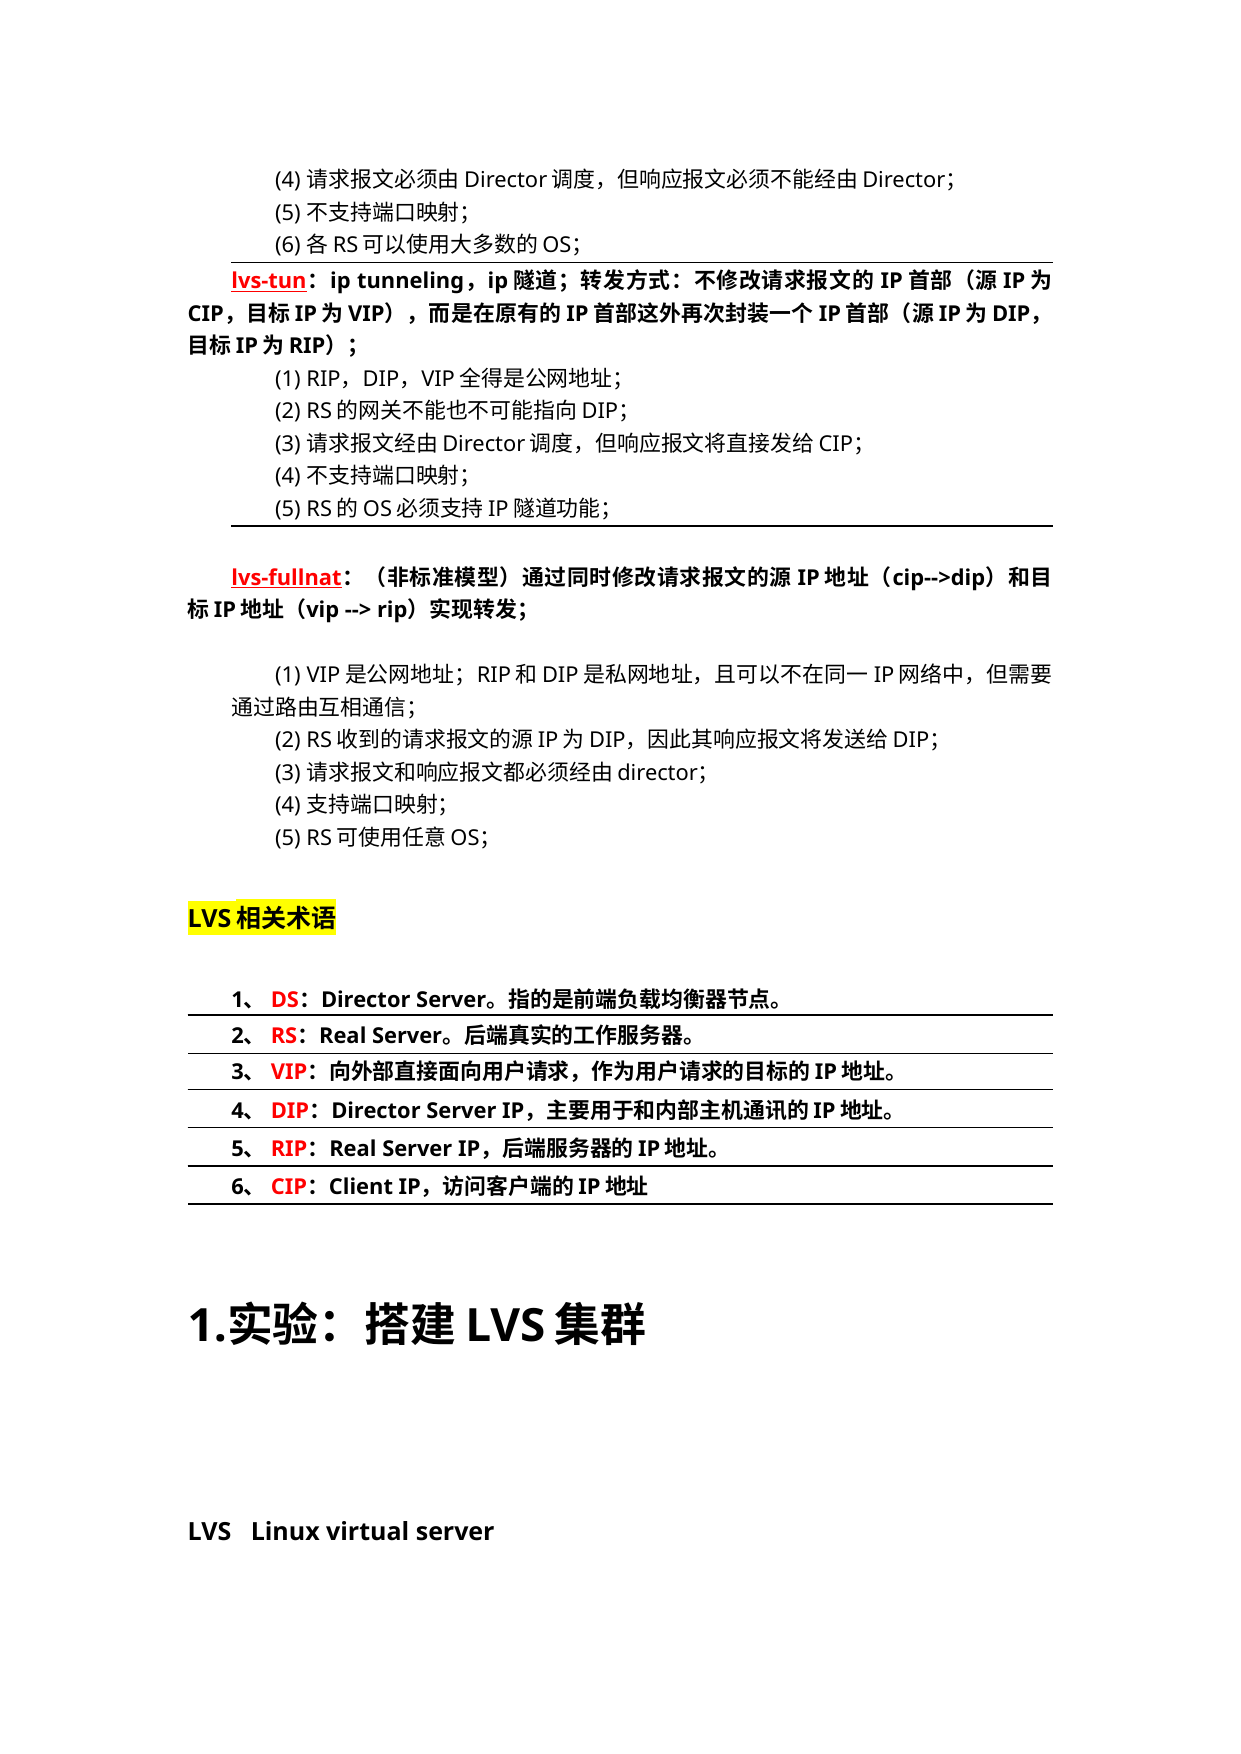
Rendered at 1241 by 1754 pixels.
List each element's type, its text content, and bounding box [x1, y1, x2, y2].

text LVS相关术语 [187, 884, 1053, 949]
subtitle 1.实验：搭建LVS集群 [187, 1273, 1053, 1370]
text lvs-fullnat：（非标准模型）通过同时修改请求报文的源IP地址（cip-->dip）和目标IP地址（vip --> rip）实现转发； [187, 559, 1053, 624]
text 5、 RIP：Real Server IP，后端服务器的IP地址。 [187, 1128, 1053, 1165]
text (5) RS的OS必须支持IP隧道功能； [231, 491, 1053, 525]
text LVS Linux virtual server [187, 1498, 1053, 1563]
text (2) RS的网关不能也不可能指向DIP； [231, 393, 1053, 426]
text (4) 支持端口映射； [231, 787, 1053, 819]
text (4) 不支持端口映射； [231, 458, 1053, 491]
text (1) RIP，DIP，VIP全得是公网地址； [231, 361, 1053, 393]
text (4) 请求报文必须由Director调度，但响应报文必须不能经由Director； [231, 162, 1053, 194]
text (1) VIP是公网地址；RIP和DIP是私网地址，且可以不在同一IP网络中，但需要通过路由互相通信； [231, 657, 1053, 722]
text 6、 CIP：Client IP，访问客户端的IP地址 [187, 1166, 1053, 1205]
text 2、 RS：Real Server。后端真实的工作服务器。 [187, 1015, 1053, 1054]
text 4、 DIP：Director Server IP，主要用于和内部主机通讯的IP地址。 [187, 1090, 1053, 1127]
text 1、 DS：Director Server。指的是前端负载均衡器节点。 [187, 982, 1053, 1014]
text lvs-tun：ip tunneling，ip隧道；转发方式：不修改请求报文的IP首部（源IP为CIP，目标IP为VIP），而是在原有的IP首部这外再次封装一个IP首部（源IP为DIP，目标IP为RIP）； [187, 263, 1053, 361]
text (2) RS收到的请求报文的源IP为DIP，因此其响应报文将发送给DIP； [231, 722, 1053, 754]
text 3、 VIP：向外部直接面向用户请求，作为用户请求的目标的IP地址。 [187, 1054, 1053, 1089]
text (3) 请求报文和响应报文都必须经由director； [231, 754, 1053, 787]
text (5) 不支持端口映射； [231, 194, 1053, 227]
text (6) 各RS可以使用大多数的OS； [231, 227, 1053, 262]
text (3) 请求报文经由Director调度，但响应报文将直接发给CIP； [231, 426, 1053, 458]
text (5) RS可使用任意OS； [231, 819, 1053, 852]
